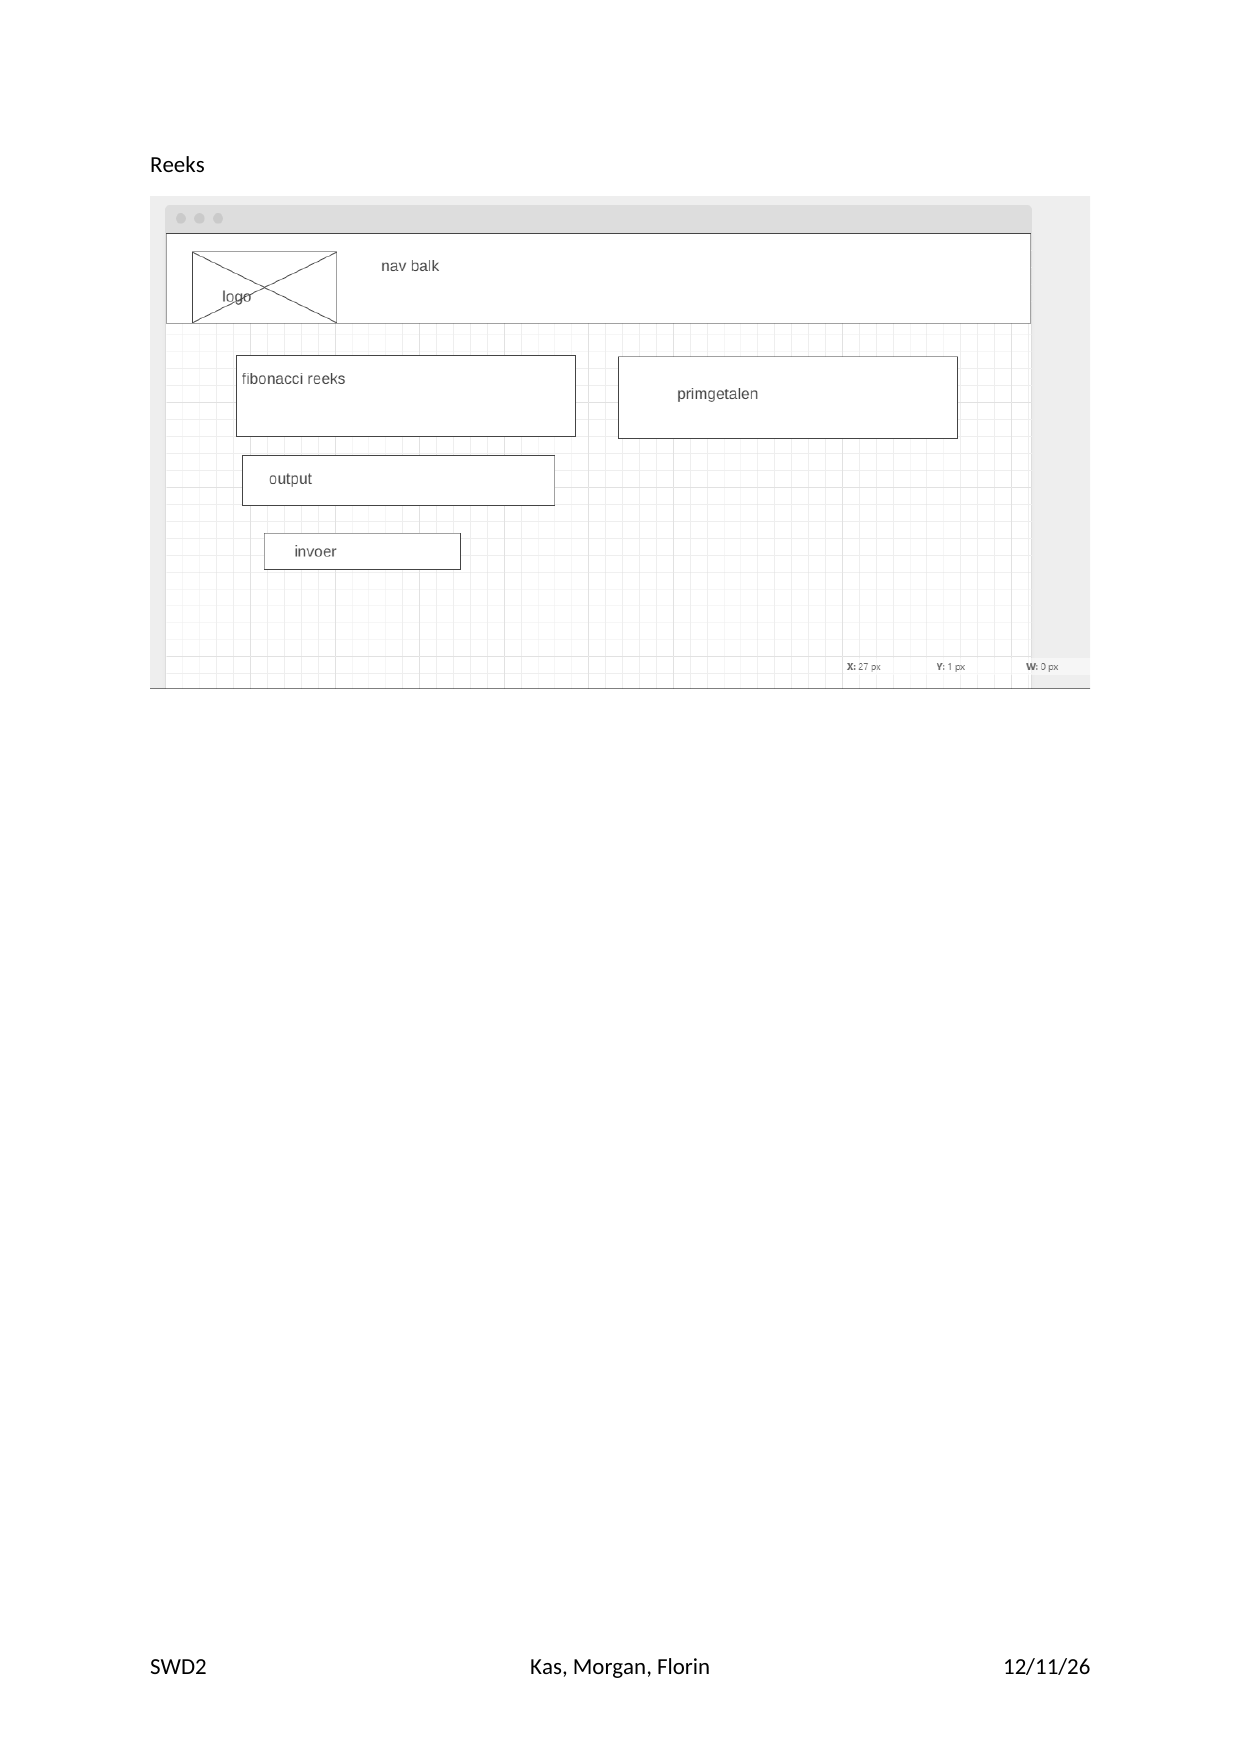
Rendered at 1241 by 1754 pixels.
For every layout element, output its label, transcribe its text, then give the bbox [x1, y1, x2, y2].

text Reeks [150, 150, 1090, 178]
picture [150, 196, 1091, 689]
